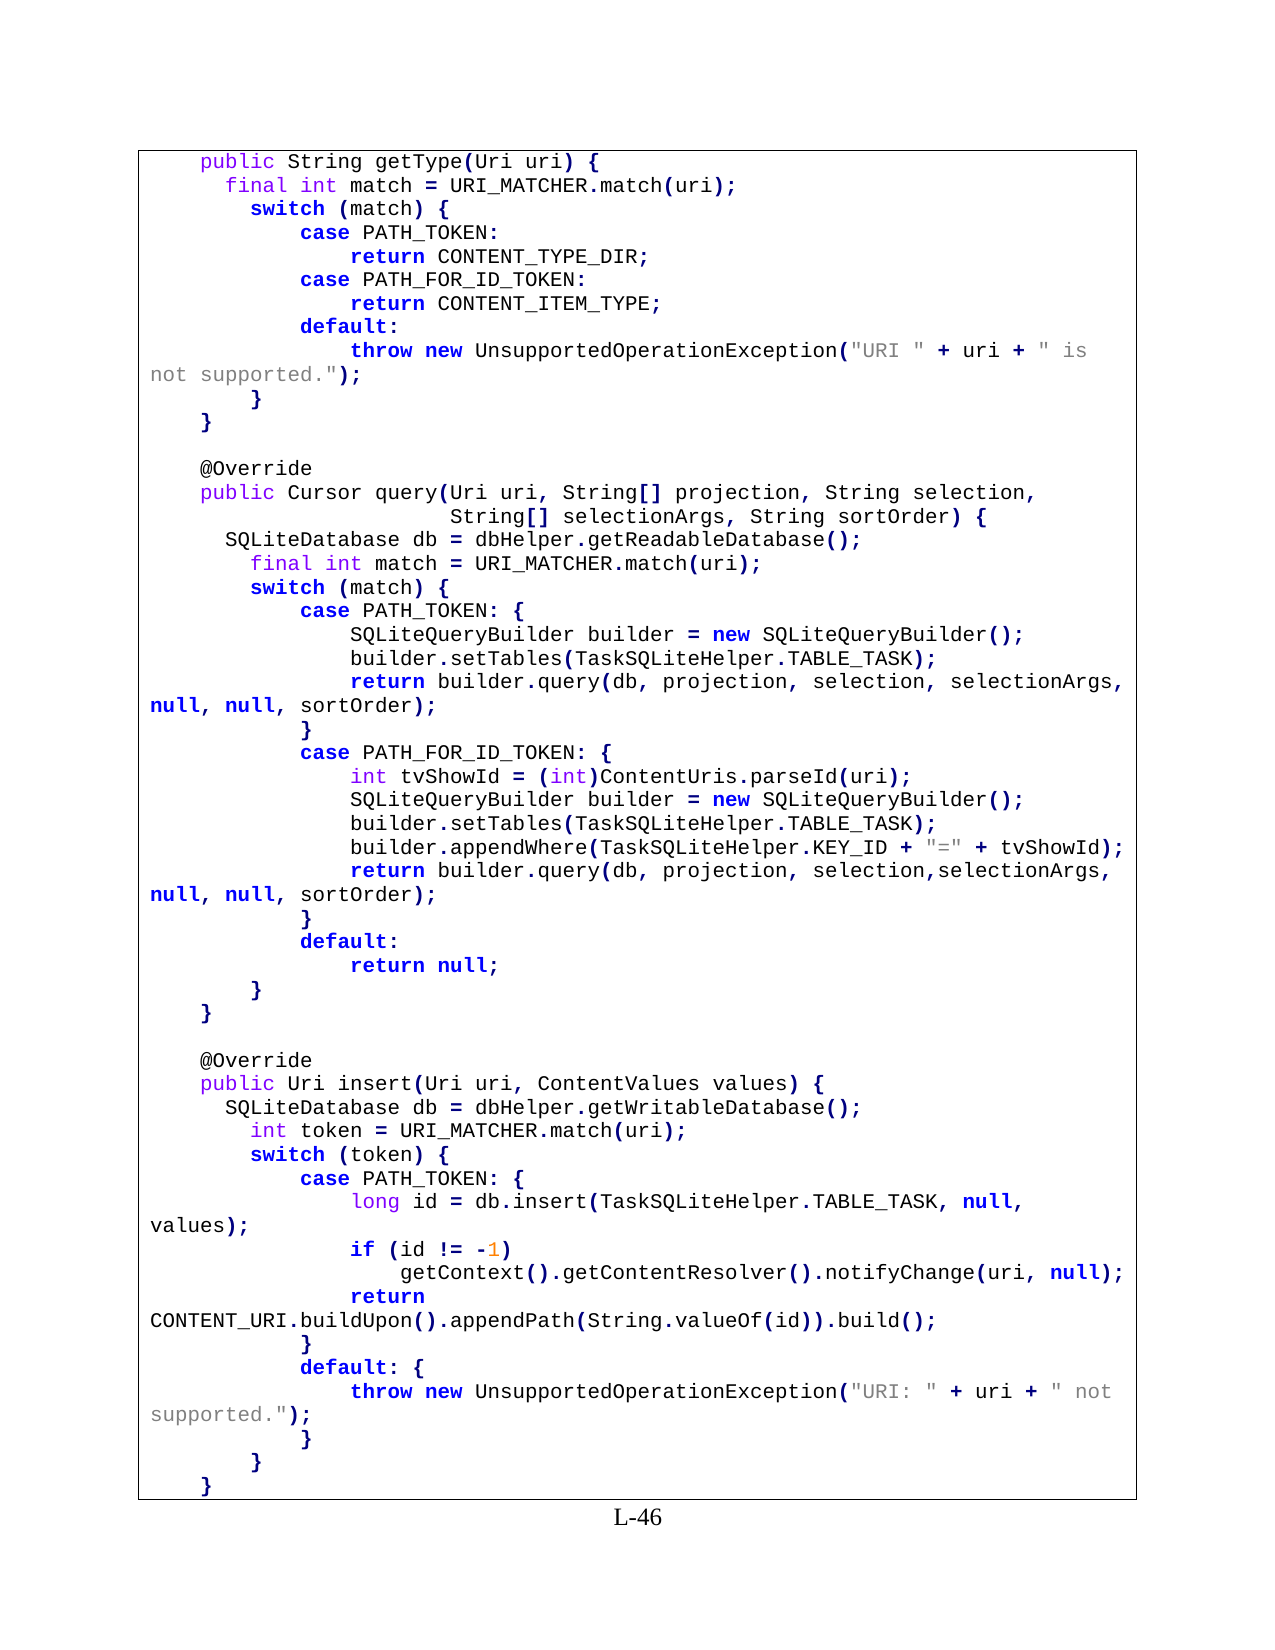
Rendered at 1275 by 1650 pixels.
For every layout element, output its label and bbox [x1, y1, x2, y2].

table_header [139, 151, 1136, 1499]
